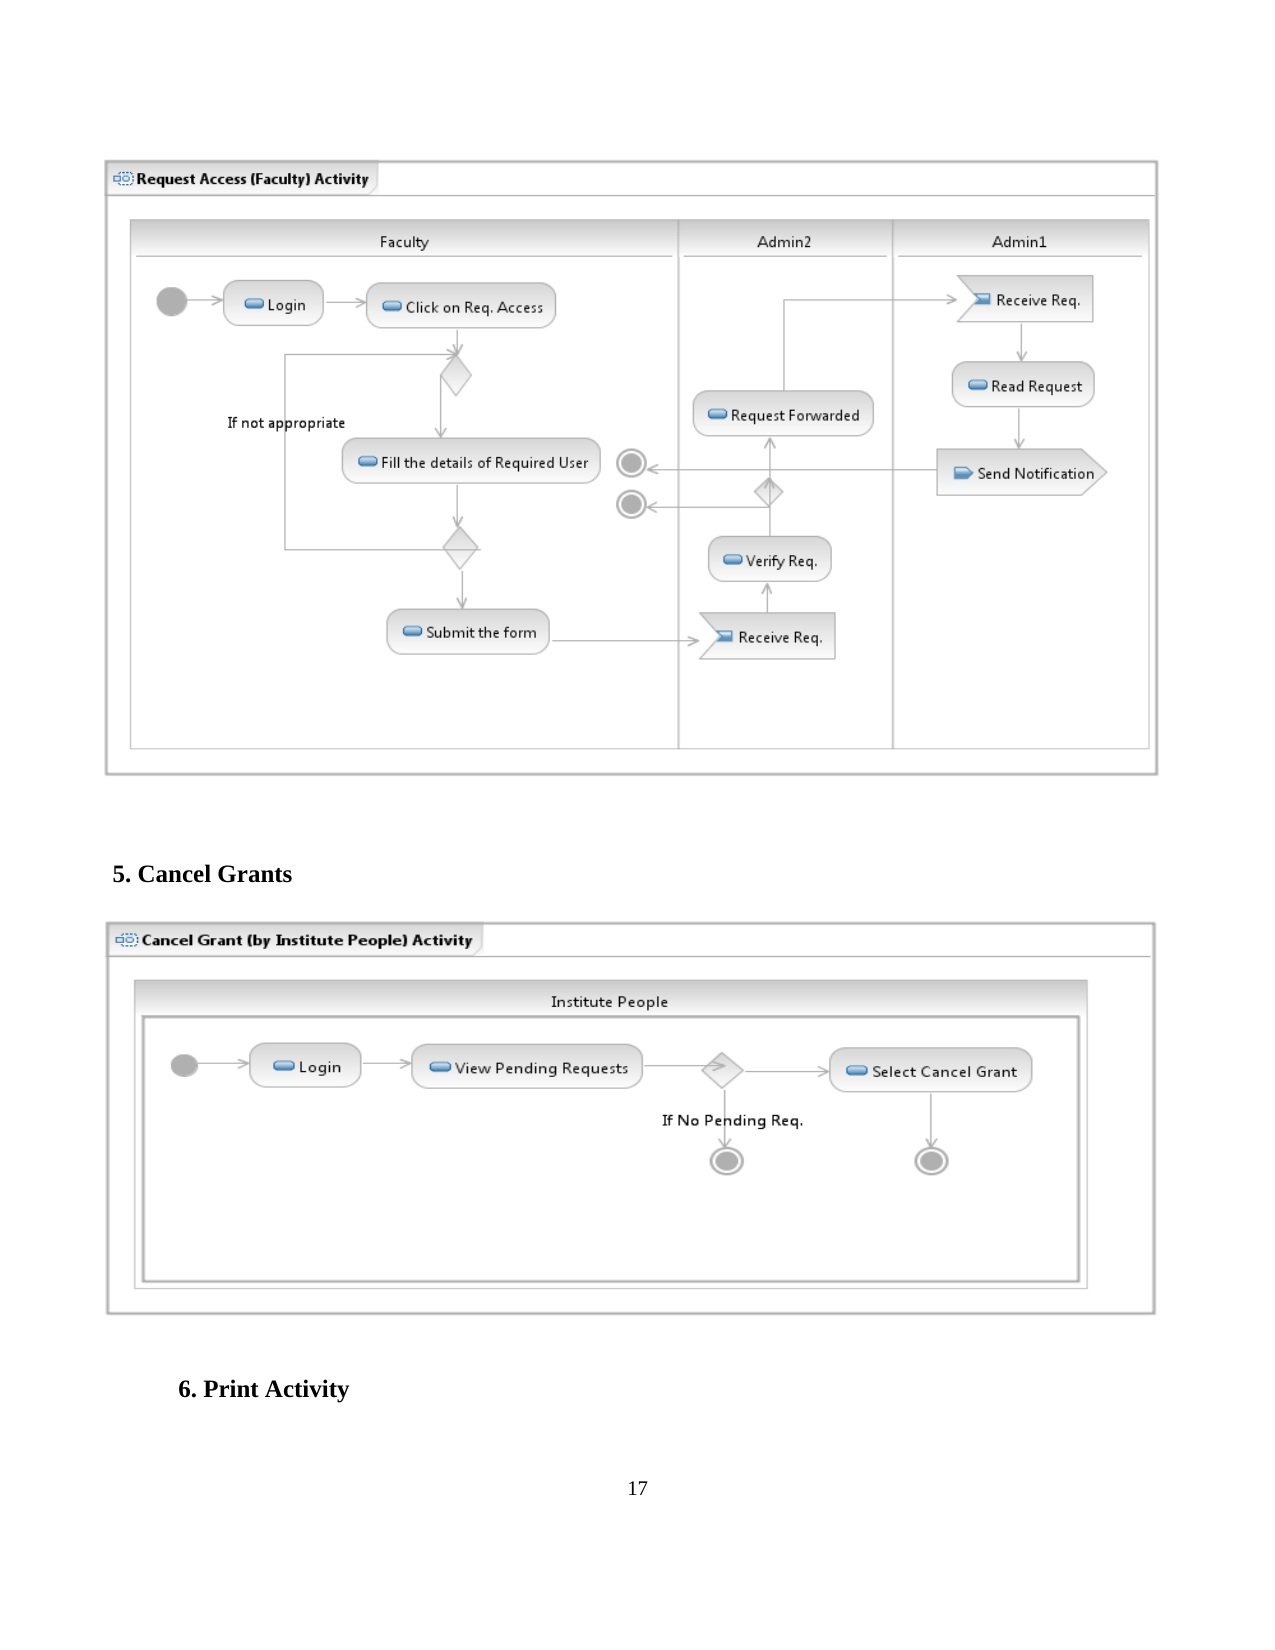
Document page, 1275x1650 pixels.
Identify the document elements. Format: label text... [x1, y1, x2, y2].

picture [93, 911, 1172, 1326]
text 6. Print Activity [159, 1374, 1087, 1403]
text 5. Cancel Grants [94, 859, 1087, 888]
picture [93, 150, 1174, 787]
